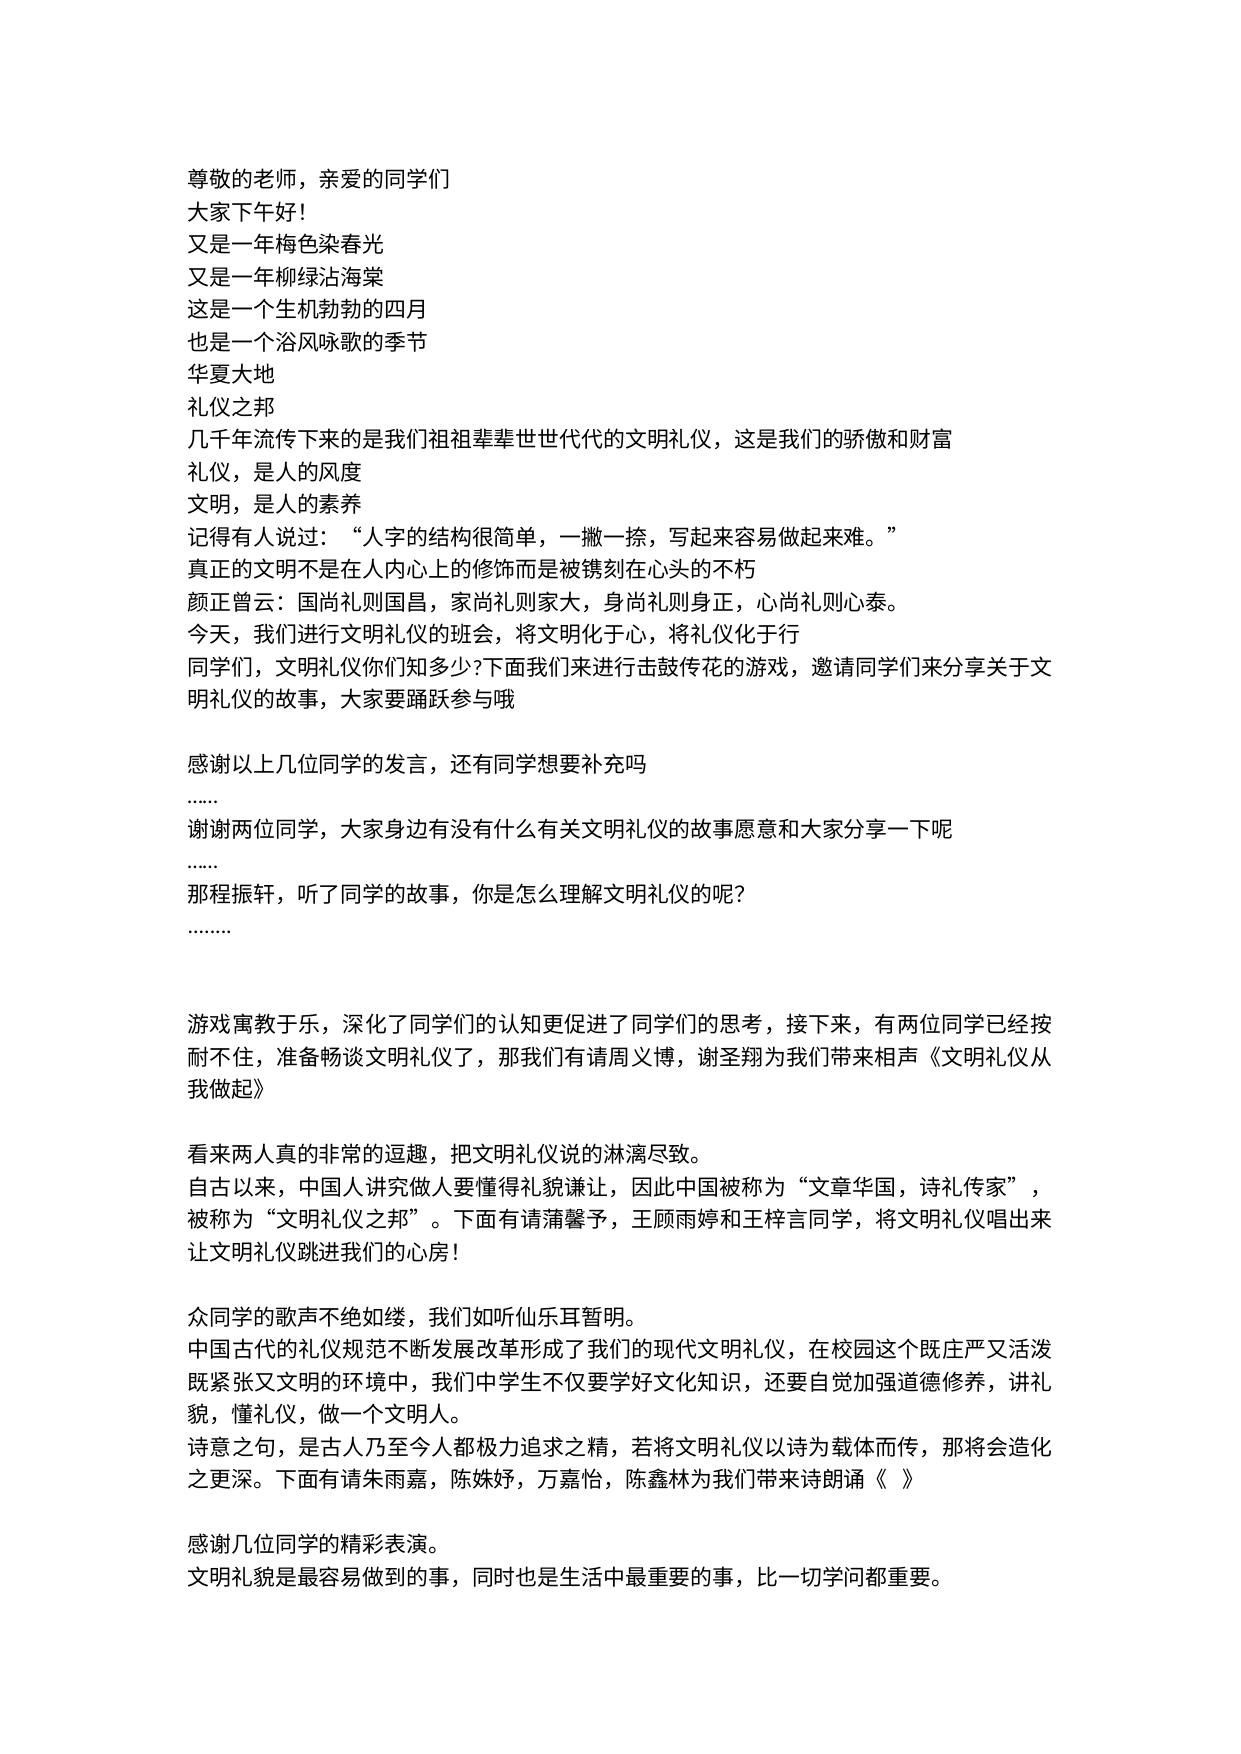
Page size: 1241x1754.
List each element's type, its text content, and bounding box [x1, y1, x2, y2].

text 谢谢两位同学，大家身边有没有什么有关文明礼仪的故事愿意和大家分享一下呢 [187, 812, 1053, 844]
text …… [187, 844, 1053, 877]
text 游戏寓教于乐，深化了同学们的认知更促进了同学们的思考，接下来，有两位同学已经按耐不住，准备畅谈文明礼仪了，那我们有请周义博，谢圣翔为我们带来相声《文明礼仪从我做起》 [187, 1007, 1053, 1104]
text 感谢几位同学的精彩表演。 [187, 1527, 1053, 1559]
text 真正的文明不是在人内心上的修饰而是被镌刻在心头的不朽 [187, 552, 1053, 584]
text 华夏大地 [187, 357, 1053, 389]
text ........ [187, 909, 1053, 942]
text 自古以来，中国人讲究做人要懂得礼貌谦让，因此中国被称为“文章华国，诗礼传家”，被称为“文明礼仪之邦”。下面有请蒲馨予，王顾雨婷和王梓言同学，将文明礼仪唱出来，让文明礼仪跳进我们的心房！ [187, 1169, 1053, 1267]
text 礼仪之邦 [187, 389, 1053, 422]
text 这是一个生机勃勃的四月 [187, 292, 1053, 324]
text 记得有人说过：“人字的结构很简单，一撇一捺，写起来容易做起来难。” [187, 519, 1053, 552]
text 同学们，文明礼仪你们知多少?下面我们来进行击鼓传花的游戏，邀请同学们来分享关于文明礼仪的故事，大家要踊跃参与哦 [187, 649, 1053, 714]
text 文明，是人的素养 [187, 487, 1053, 519]
text 那程振轩，听了同学的故事，你是怎么理解文明礼仪的呢？ [187, 877, 1053, 909]
text 尊敬的老师，亲爱的同学们 [187, 162, 1053, 194]
text 也是一个浴风咏歌的季节 [187, 324, 1053, 357]
text 几千年流传下来的是我们祖祖辈辈世世代代的文明礼仪，这是我们的骄傲和财富 [187, 422, 1053, 454]
text 看来两人真的非常的逗趣，把文明礼仪说的淋漓尽致。 [187, 1137, 1053, 1169]
text 又是一年柳绿沾海棠 [187, 259, 1053, 292]
text 感谢以上几位同学的发言，还有同学想要补充吗 [187, 747, 1053, 779]
text 今天，我们进行文明礼仪的班会，将文明化于心，将礼仪化于行 [187, 617, 1053, 649]
text 礼仪，是人的风度 [187, 454, 1053, 487]
text 众同学的歌声不绝如缕，我们如听仙乐耳暂明。 [187, 1299, 1053, 1332]
text 文明礼貌是最容易做到的事，同时也是生活中最重要的事，比一切学问都重要。 [187, 1559, 1053, 1592]
text 中国古代的礼仪规范不断发展改革形成了我们的现代文明礼仪，在校园这个既庄严又活泼、既紧张又文明的环境中，我们中学生不仅要学好文化知识，还要自觉加强道德修养，讲礼貌，懂礼仪，做一个文明人。 [187, 1332, 1053, 1429]
text …… [187, 779, 1053, 812]
text 大家下午好！ [187, 194, 1053, 227]
text 诗意之句，是古人乃至今人都极力追求之精，若将文明礼仪以诗为载体而传，那将会造化之更深。下面有请朱雨嘉，陈姝妤，万嘉怡，陈鑫林为我们带来诗朗诵《 》 [187, 1429, 1053, 1494]
text 又是一年梅色染春光 [187, 227, 1053, 259]
text 颜正曾云：国尚礼则国昌，家尚礼则家大，身尚礼则身正，心尚礼则心泰。 [187, 584, 1053, 617]
